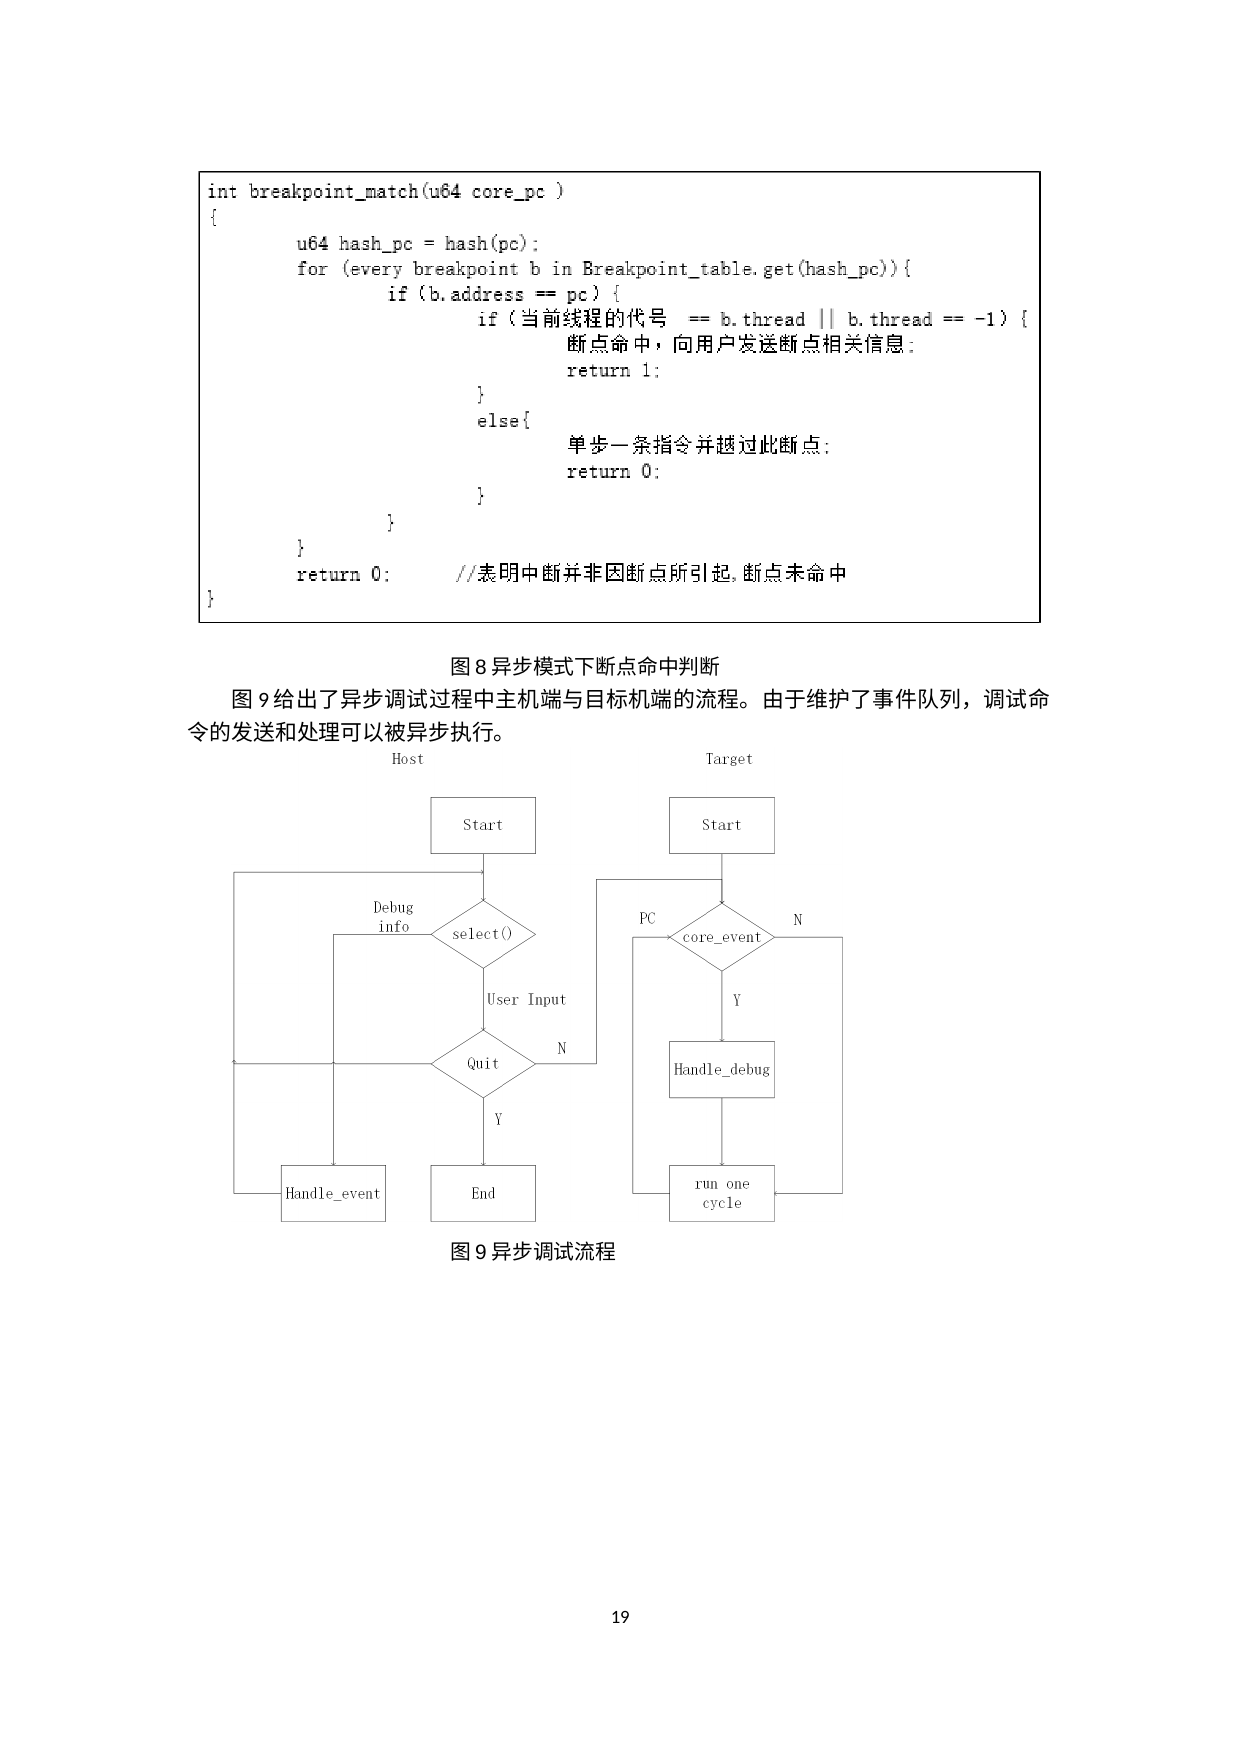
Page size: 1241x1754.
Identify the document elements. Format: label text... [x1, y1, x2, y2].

picture [231, 747, 843, 1222]
picture [187, 162, 1053, 634]
text 图9 异步调试流程 [406, 1234, 1053, 1267]
text 图9给出了异步调试过程中主机端与目标机端的流程。由于维护了事件队列，调试命令的发送和处理可以被异步执行。 [187, 682, 1053, 747]
text 图8 异步模式下断点命中判断 [406, 649, 1053, 682]
